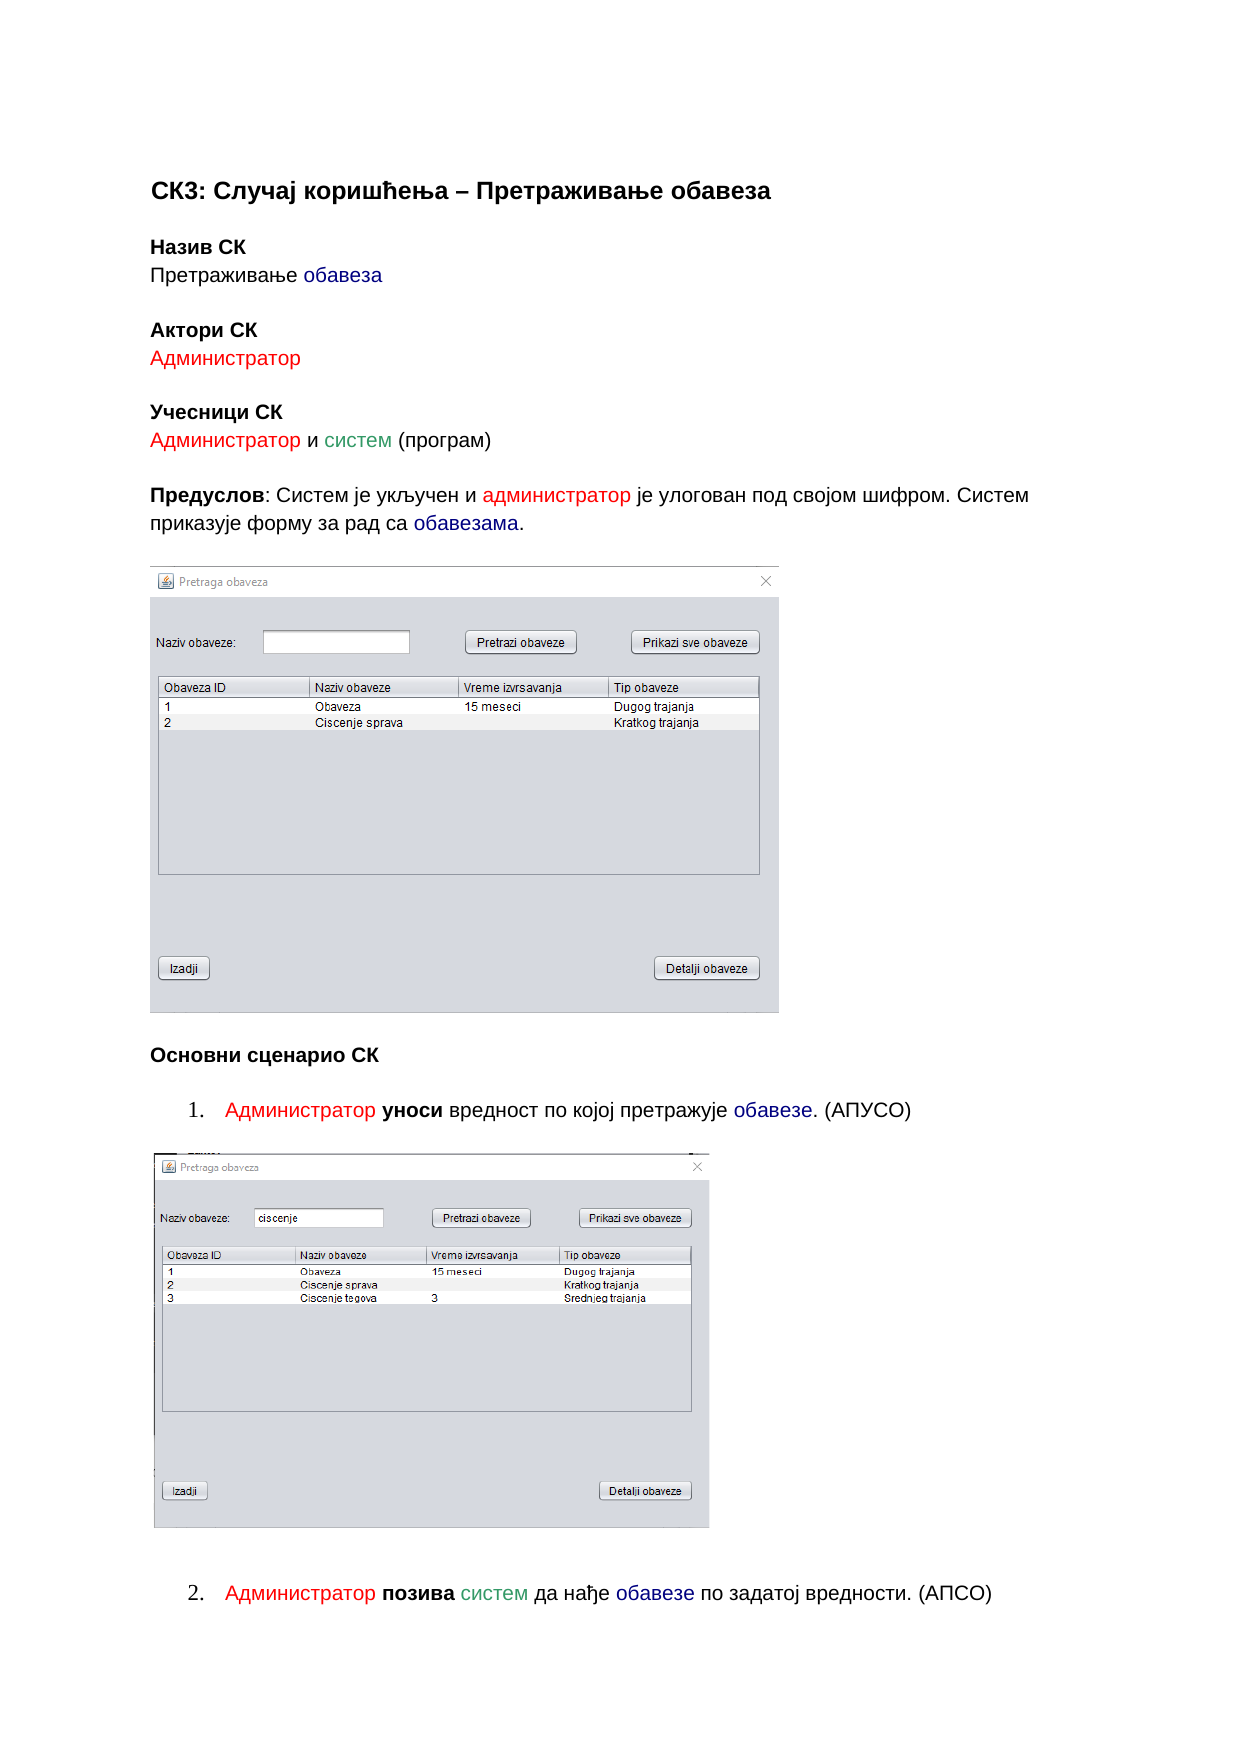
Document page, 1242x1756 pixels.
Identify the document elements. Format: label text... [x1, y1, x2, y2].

picture [153, 1153, 710, 1528]
picture [150, 566, 779, 1013]
subtitle Актори СК [150, 318, 1114, 342]
list Администратор позива систем да нађе обавезе по задатој вредности. (АПСО) [187, 1579, 1114, 1605]
subtitle Назив СК [150, 235, 1114, 259]
list Администратор уноси вредност по којој претражује обавезе. (АПУСО) [187, 1097, 1114, 1123]
subtitle Основни сценарио СК [150, 1043, 1114, 1067]
subtitle Учесници СК [150, 400, 1114, 424]
text Претраживање обавеза [150, 263, 1114, 287]
text Администратор [150, 346, 1114, 369]
text Администратор и систем (програм) [150, 428, 1114, 452]
subtitle СК3: Случај коришћења – Претраживање обавеза [151, 176, 1114, 205]
text Предуслов: Систем је укључен и администратор je улогован под својом шифром. Систем приказује форму за рад са обавезама. [150, 483, 1032, 535]
